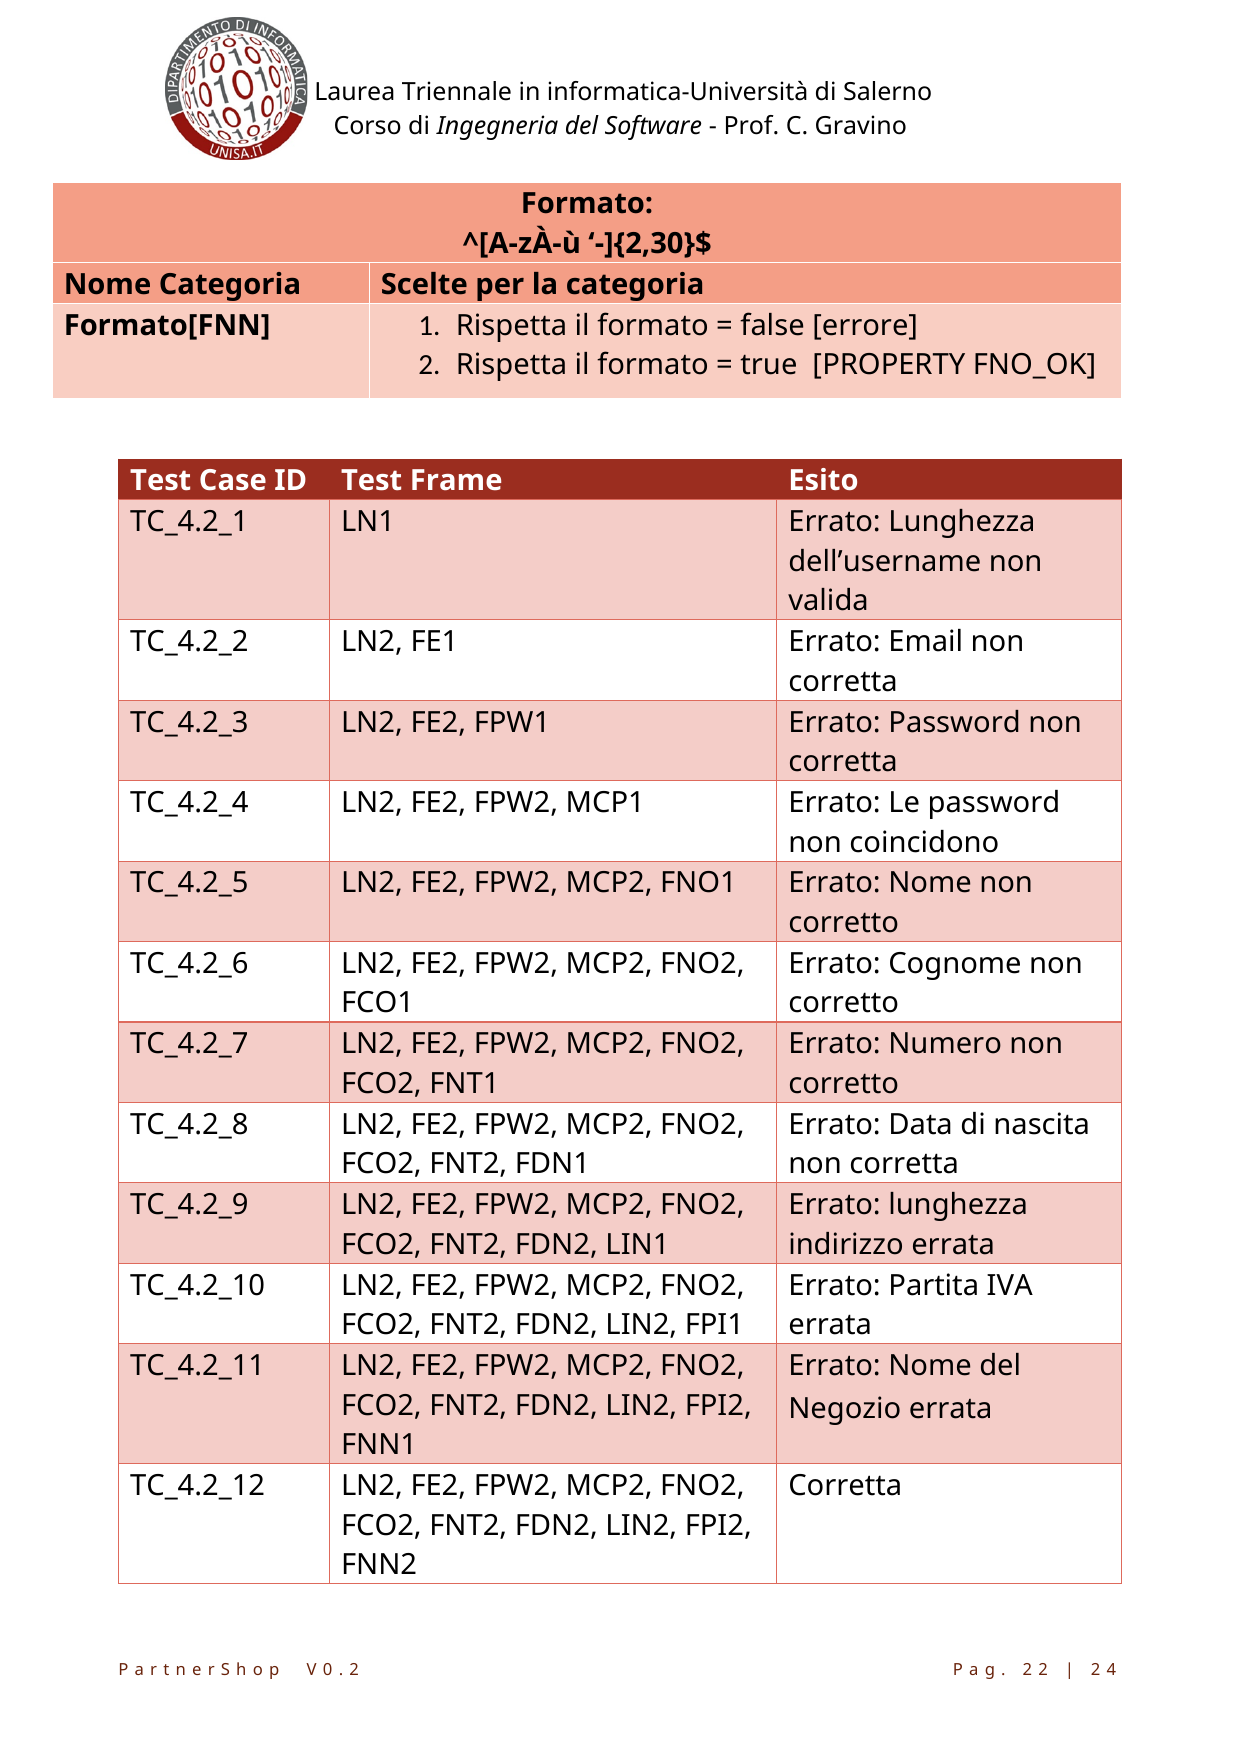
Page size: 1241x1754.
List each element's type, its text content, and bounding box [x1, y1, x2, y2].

table_cell TC_4.2_10 [119, 1264, 329, 1343]
table_cell LN2, FE2, FPW2, MCP2, FNO2, FCO2, FNT2, FDN2, LIN1 [330, 1183, 776, 1263]
table_cell LN2, FE2, FPW2, MCP2, FNO2, FCO2, FNT2, FDN2, LIN2, FPI1 [330, 1264, 776, 1343]
table_cell TC_4.2_12 [119, 1464, 329, 1583]
table_cell TC_4.2_7 [119, 1023, 329, 1102]
table_cell LN2, FE2, FPW2, MCP2, FNO2, FCO2, FNT2, FDN2, LIN2, FPI2, FNN2 [330, 1464, 776, 1583]
table_cell Errato: Le password non coincidono [777, 781, 1121, 861]
table_cell LN2, FE2, FPW2, MCP2, FNO2, FCO2, FNT2, FDN1 [330, 1103, 776, 1182]
table_header Test Case ID [119, 460, 329, 499]
table_cell LN2, FE2, FPW2, MCP2, FNO2, FCO2, FNT1 [330, 1023, 776, 1102]
table_cell LN2, FE2, FPW2, MCP2, FNO2, FCO1 [330, 942, 776, 1021]
table_cell Nome Categoria [53, 263, 369, 303]
table_cell TC_4.2_4 [119, 781, 329, 861]
table_cell Errato: Nome non corretto [777, 862, 1121, 941]
table_cell Errato: Email non corretta [777, 620, 1121, 700]
table_cell LN2, FE2, FPW1 [330, 701, 776, 780]
table_cell TC_4.2_9 [119, 1183, 329, 1263]
table_cell Errato: Data di nascita non corretta [777, 1103, 1121, 1182]
table_cell LN2, FE2, FPW2, MCP2, FNO1 [330, 862, 776, 941]
table_cell Errato: Cognome non corretto [777, 942, 1121, 1021]
table_cell Errato: Numero non corretto [777, 1023, 1121, 1102]
table_cell Errato: Partita IVA errata [777, 1264, 1121, 1343]
table_cell Corretta [777, 1464, 1121, 1583]
table_cell LN2, FE1 [330, 620, 776, 700]
table_cell LN2, FE2, FPW2, MCP2, FNO2, FCO2, FNT2, FDN2, LIN2, FPI2, FNN1 [330, 1344, 776, 1463]
table_cell TC_4.2_1 [119, 500, 329, 619]
table_cell TC_4.2_5 [119, 862, 329, 941]
table_cell Formato[FNN] [53, 304, 369, 398]
table_cell TC_4.2_8 [119, 1103, 329, 1182]
table_cell Scelte per la categoria [370, 263, 1121, 303]
table_cell Errato: Password non corretta [777, 701, 1121, 780]
table_cell TC_4.2_3 [119, 701, 329, 780]
table_cell TC_4.2_2 [119, 620, 329, 700]
table_cell Rispetta il formato = false [errore] Rispetta il formato = true [PROPERTY FNO_OK] [370, 304, 1121, 398]
table_cell LN1 [330, 500, 776, 619]
table_header Esito [777, 460, 1121, 499]
picture [165, 17, 308, 160]
table_cell TC_4.2_11 [119, 1344, 329, 1463]
table_header Test Frame [330, 460, 776, 499]
table_cell Formato: ^[A-zÀ-ù ‘-]{2,30}$ [53, 183, 1121, 262]
table_cell Errato: lunghezza indirizzo errata [777, 1183, 1121, 1263]
table_cell TC_4.2_6 [119, 942, 329, 1021]
table_cell LN2, FE2, FPW2, MCP1 [330, 781, 776, 861]
table_cell Errato: Nome del Negozio errata [777, 1344, 1121, 1463]
table_cell Errato: Lunghezza dell’username non valida [777, 500, 1121, 619]
